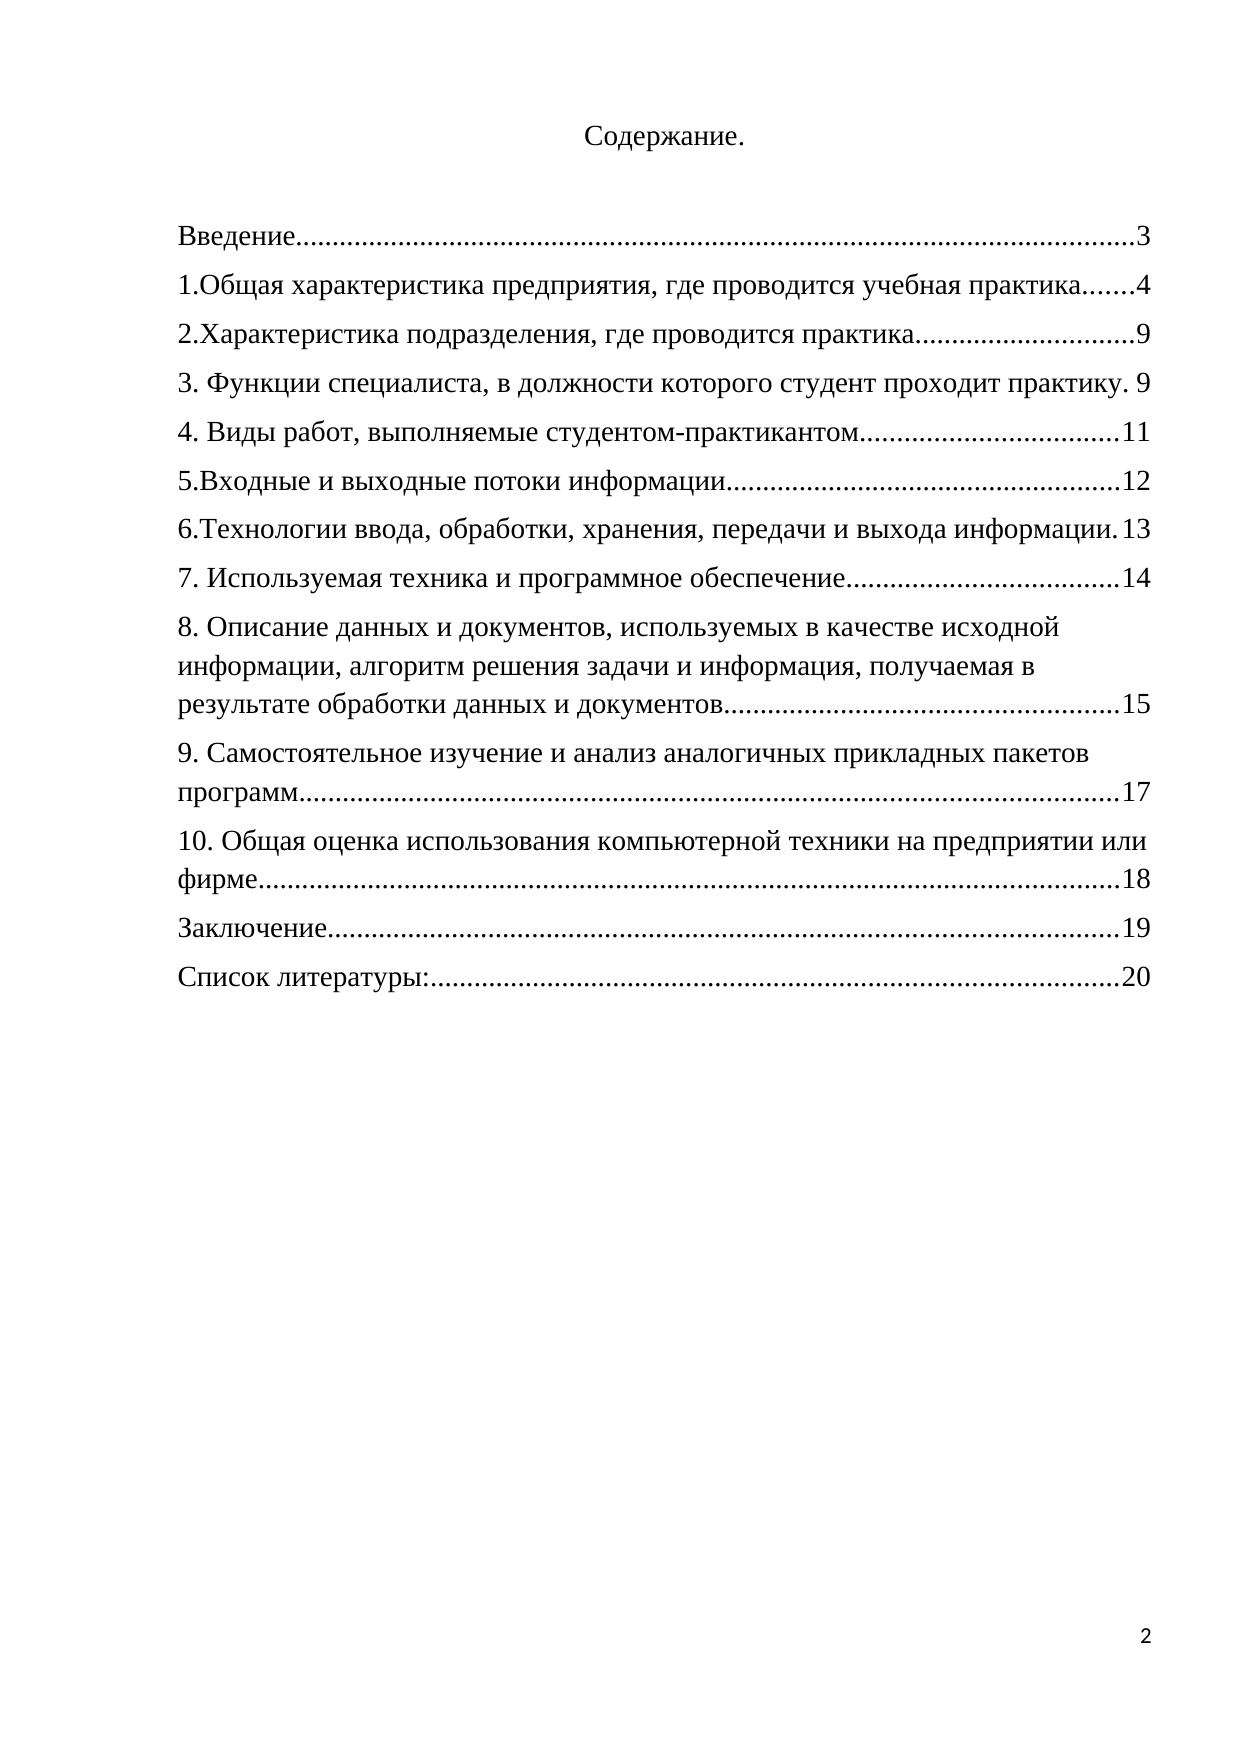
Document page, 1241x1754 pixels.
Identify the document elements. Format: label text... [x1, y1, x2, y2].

text Содержание. [177, 118, 1152, 152]
